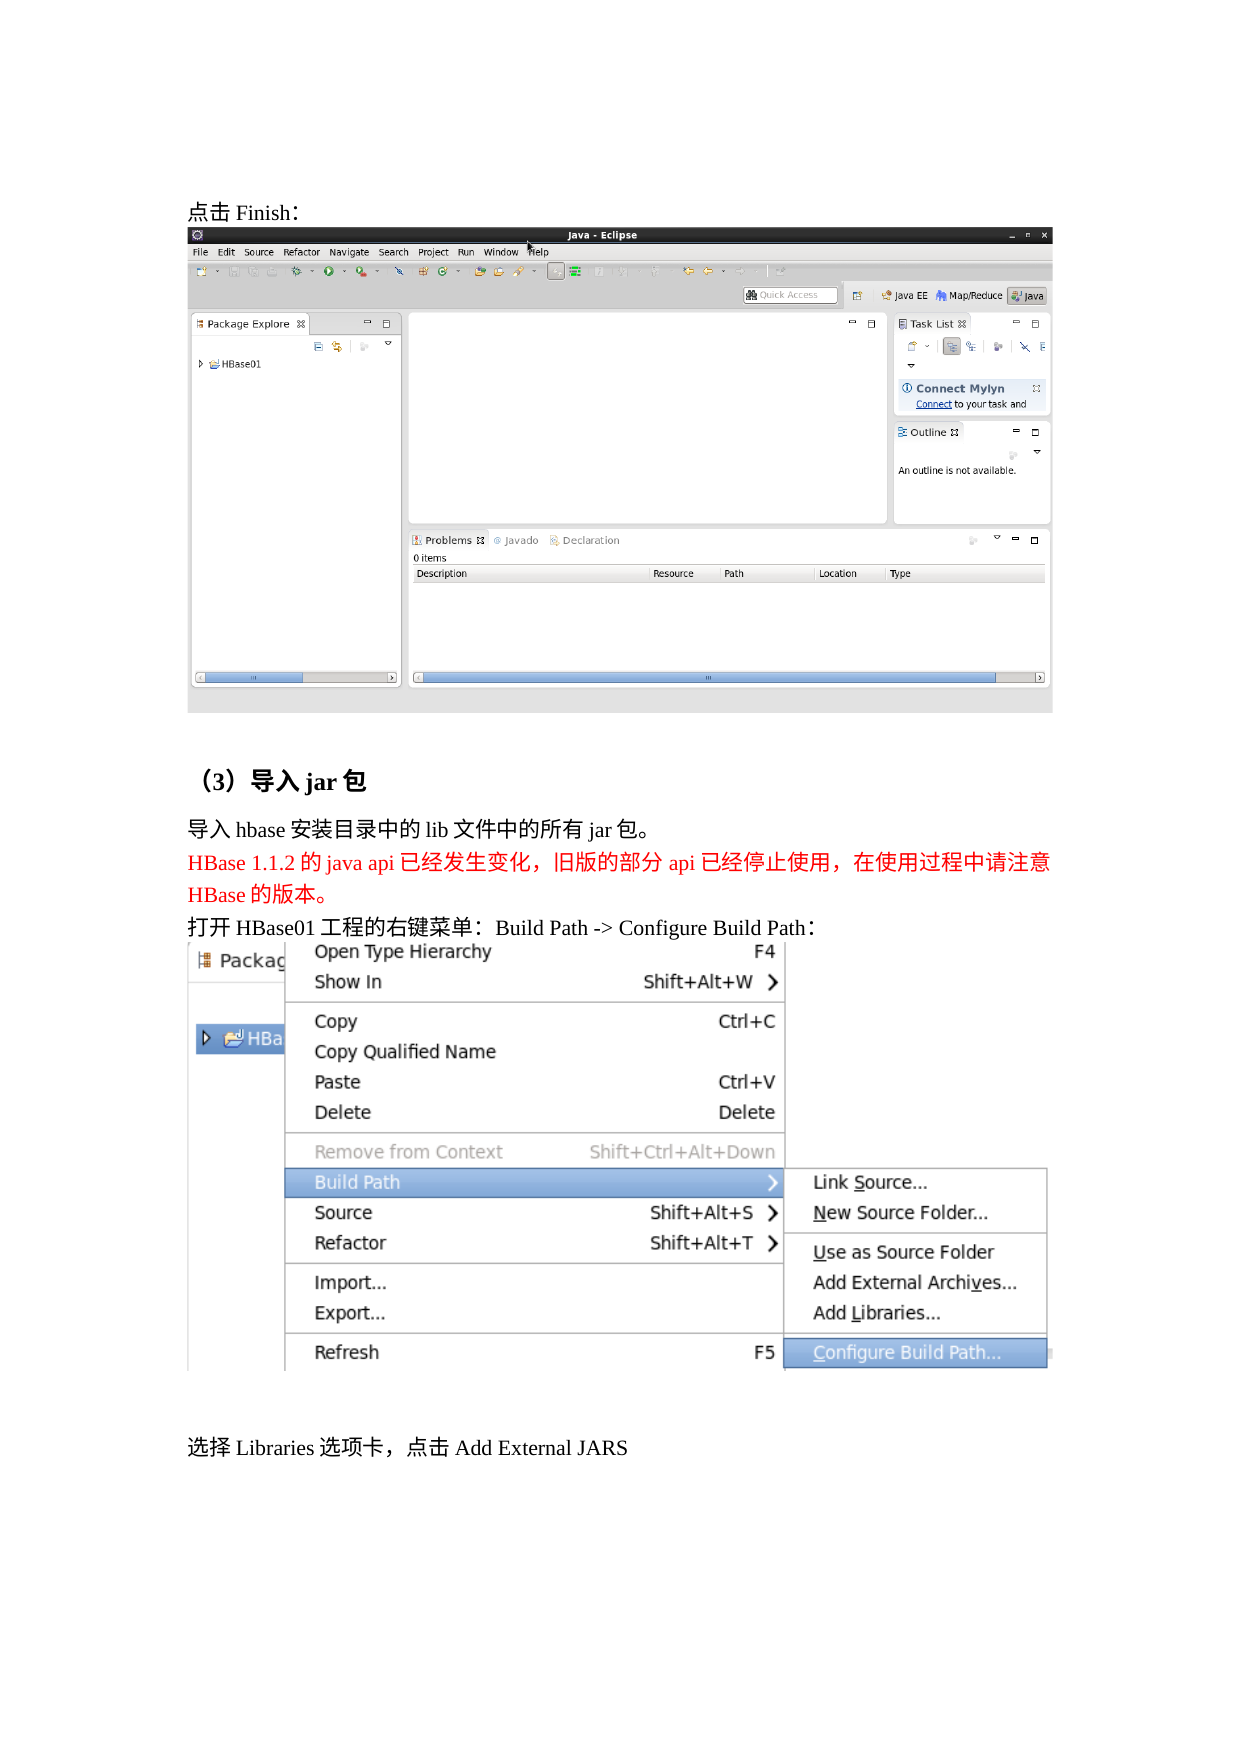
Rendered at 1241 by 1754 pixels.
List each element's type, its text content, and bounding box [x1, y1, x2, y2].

picture [187, 942, 1053, 1371]
text 导入hbase安装目录中的lib文件中的所有jar包。 [187, 812, 1053, 844]
text HBase 1.1.2的java api已经发生变化，旧版的部分api已经停止使用，在使用过程中请注意HBase的版本。 [187, 844, 1053, 909]
picture [187, 227, 1053, 713]
text 打开HBase01工程的右键菜单：Build Path -> Configure Build Path： [187, 909, 1053, 942]
text 选择Libraries选项卡，点击Add External JARS [187, 1429, 1053, 1462]
text （3）导入jar包 [187, 747, 1053, 812]
text 点击Finish： [187, 194, 1053, 227]
